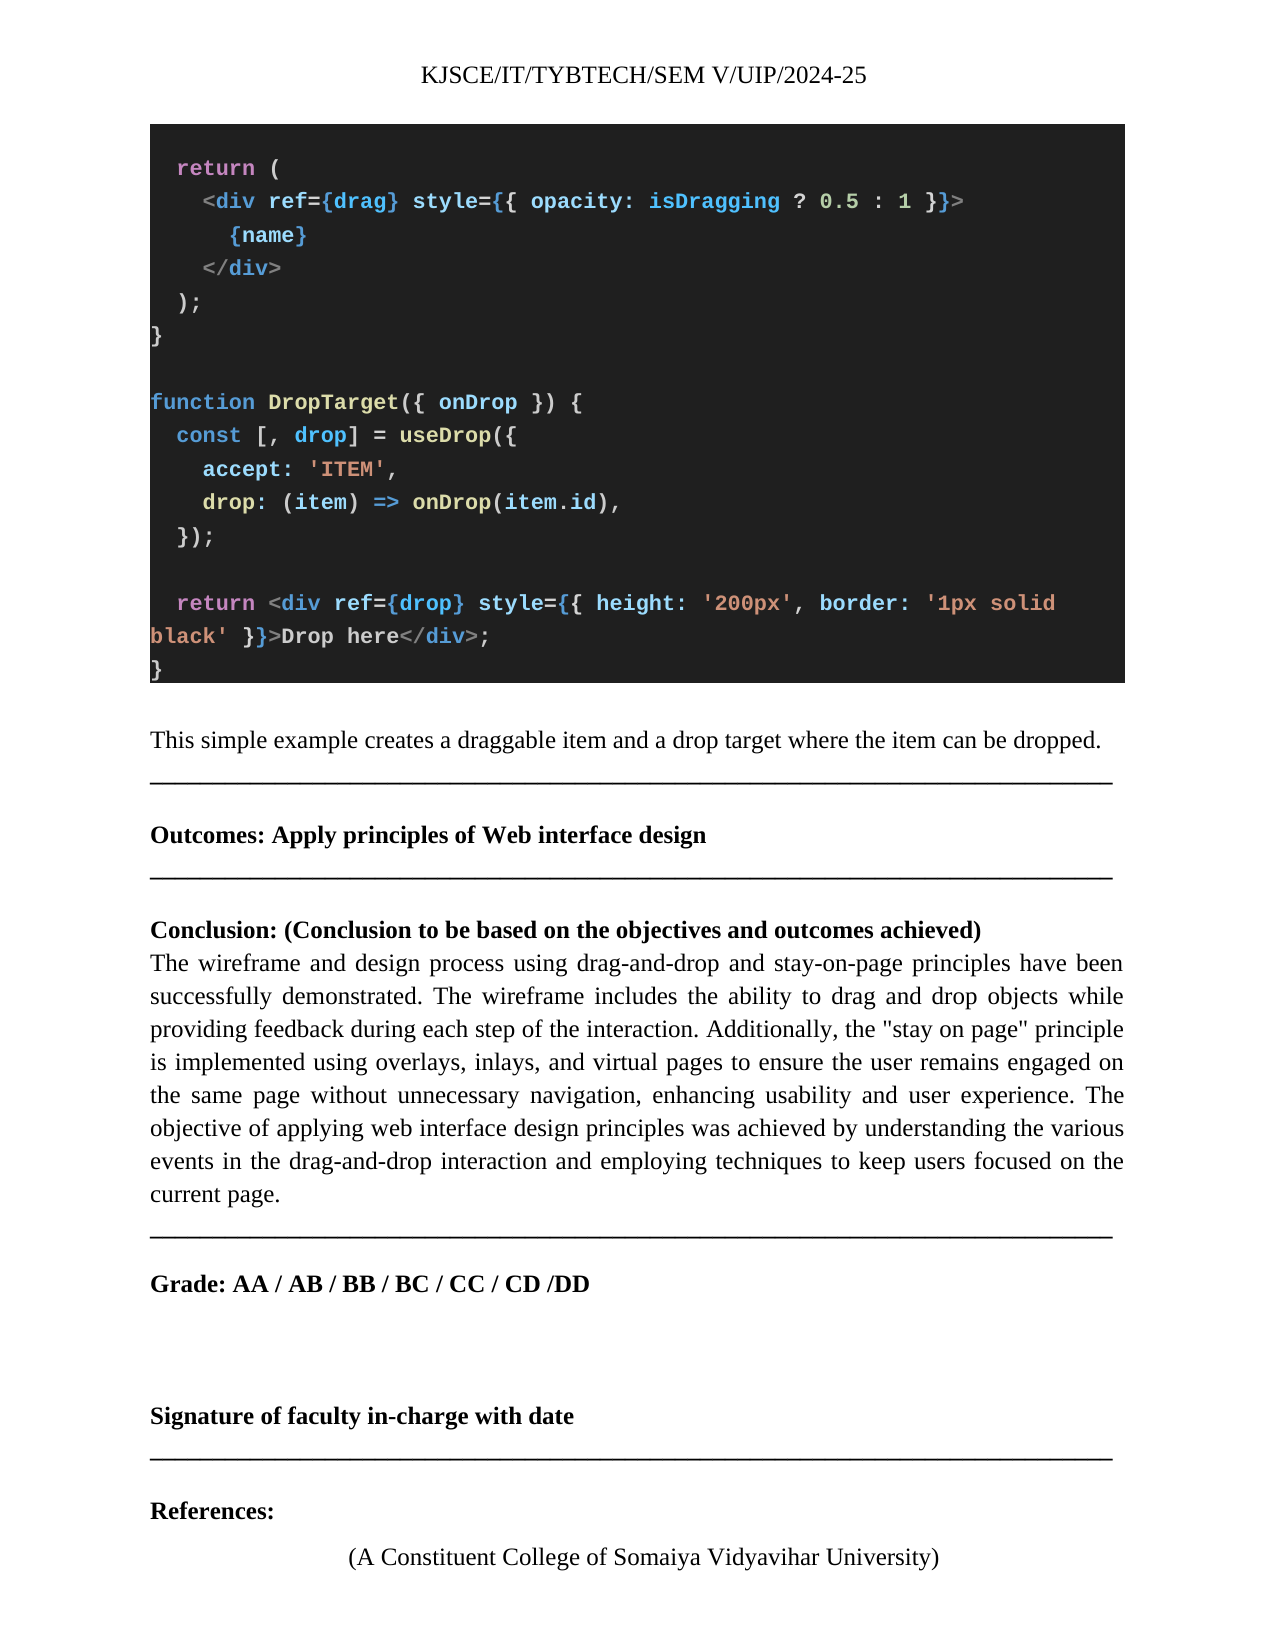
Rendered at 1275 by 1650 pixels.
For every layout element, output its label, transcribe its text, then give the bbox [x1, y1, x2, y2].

text const [, drop] = useDrop({ [150, 424, 1125, 449]
text } [150, 659, 1125, 683]
text drop: (item) => onDrop(item.id), [150, 491, 1125, 516]
text </div> [150, 257, 1125, 282]
text References: [150, 1496, 1125, 1525]
text _____________________________________________________________________________ [150, 758, 1125, 787]
text This simple example creates a draggable item and a drop target where the item can be dropped. [150, 725, 1125, 754]
text ); [150, 291, 1125, 316]
text return ( [150, 157, 1125, 182]
text accept: 'ITEM', [150, 458, 1125, 483]
text The wireframe and design process using drag-and-drop and stay-on-page principles have been successfully demonstrated. The wireframe includes the ability to drag and drop objects while providing feedback during each step of the interaction. Additionally, the "stay on page" principle is implemented using overlays, inlays, and virtual pages to ensure the user remains engaged on the same page without unnecessary navigation, enhancing usability and user experience. The objective of applying web interface design principles was achieved by understanding the various events in the drag-and-drop interaction and employing techniques to keep users focused on the current page. [150, 948, 1125, 1208]
text Conclusion: (Conclusion to be based on the objectives and outcomes achieved) [150, 915, 1125, 943]
text _____________________________________________________________________________ [150, 1212, 1125, 1241]
text return <div ref={drop} style={{ height: '200px', border: '1px solid black' }}>Drop here</div>; [150, 592, 1125, 650]
text Outcomes: Apply principles of Web interface design [150, 820, 1125, 849]
text function DropTarget({ onDrop }) { [150, 391, 1125, 416]
text _____________________________________________________________________________ [150, 1434, 1125, 1463]
text Signature of faculty in-charge with date [150, 1401, 1125, 1430]
text }); [150, 525, 1125, 550]
text <div ref={drag} style={{ opacity: isDragging ? 0.5 : 1 }}> [150, 191, 1125, 215]
text _____________________________________________________________________________ [150, 853, 1125, 882]
text } [150, 324, 1125, 349]
text Grade: AA / AB / BB / BC / CC / CD /DD [150, 1269, 1125, 1298]
text {name} [150, 224, 1125, 249]
